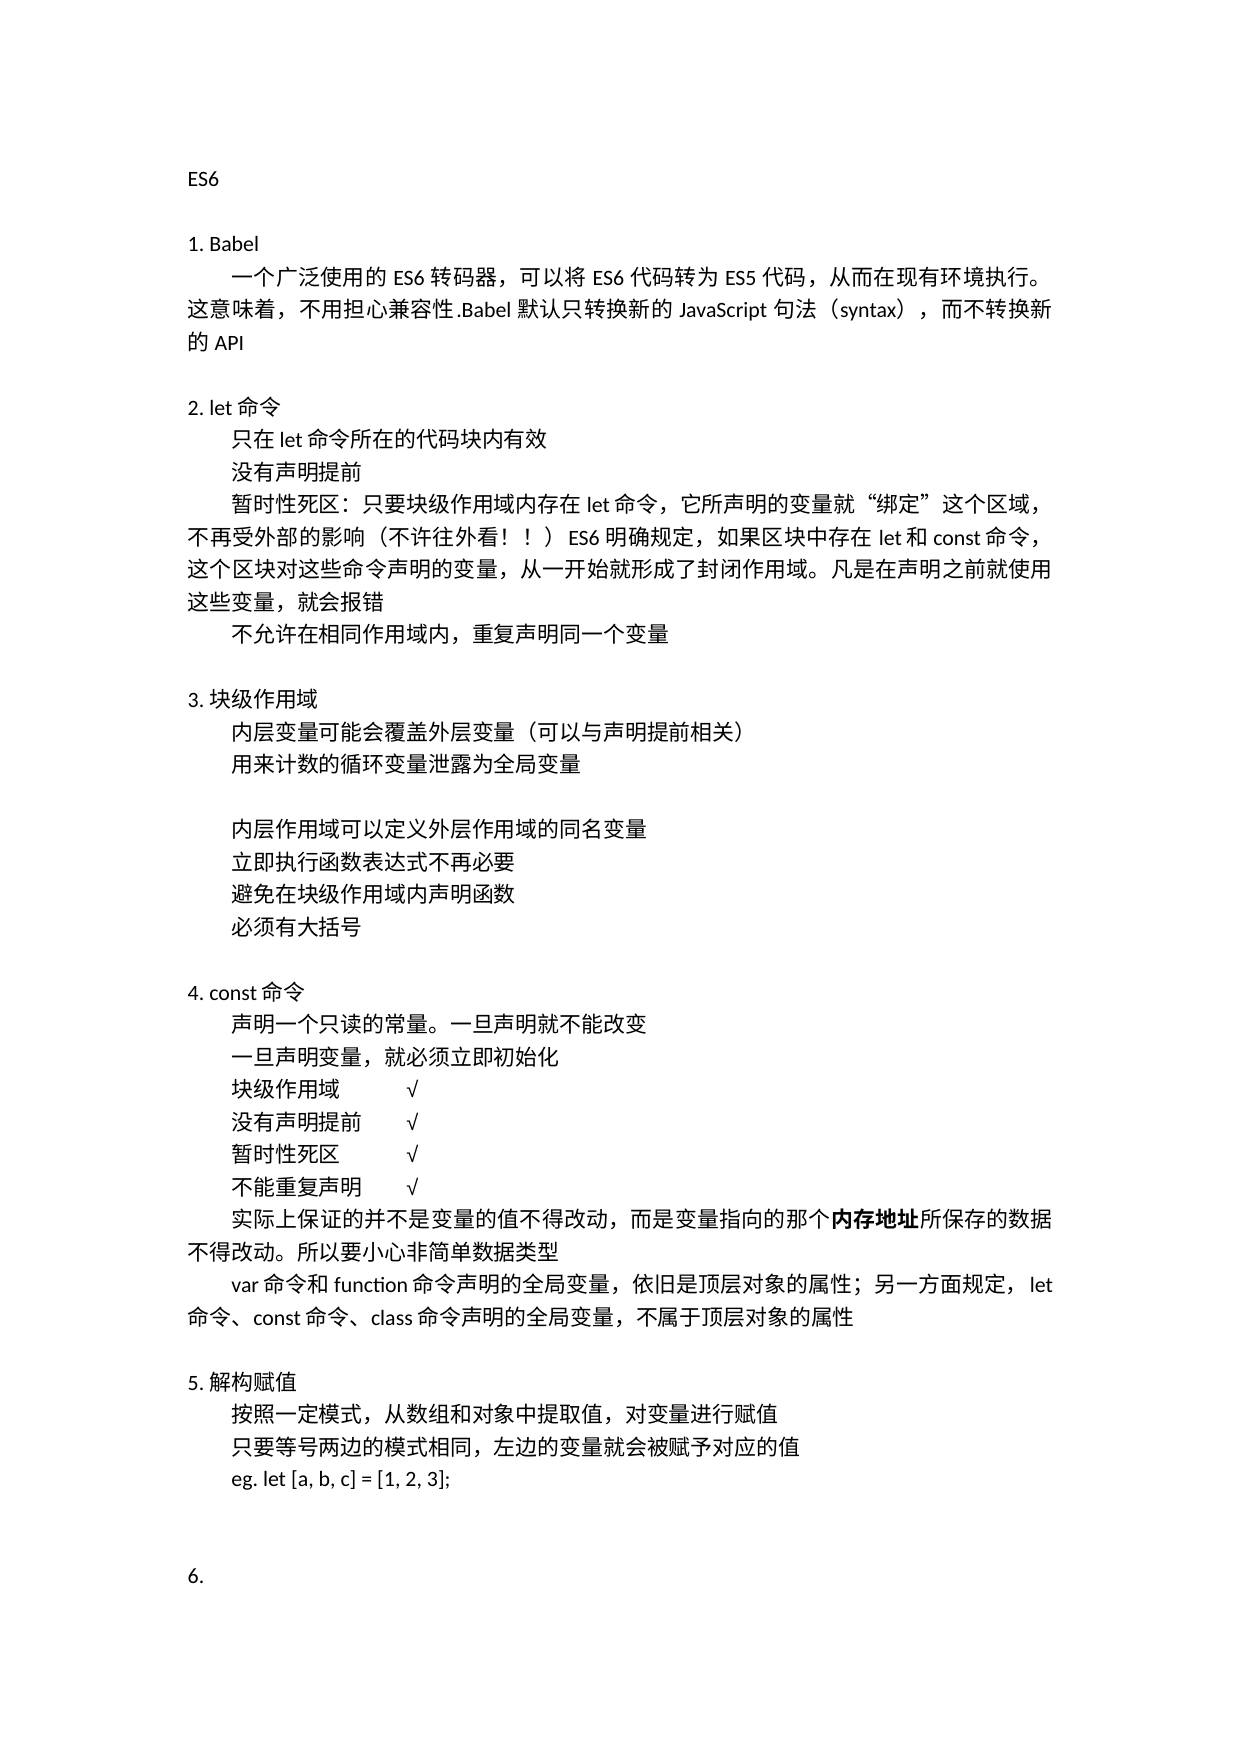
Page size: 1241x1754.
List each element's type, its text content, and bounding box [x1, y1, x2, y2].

list 一个广泛使用的 ES6 转码器，可以将 ES6 代码转为 ES5 代码，从而在现有环境执行。这意味着，不用担心兼容性.Babel 默认只转换新的 JavaScript 句法（syntax），而不转换新的 API [187, 259, 1053, 357]
list 内层作用域可以定义外层作用域的同名变量 [187, 812, 1053, 844]
list 立即执行函数表达式不再必要 [187, 844, 1053, 877]
list 块级作用域 √ [187, 1072, 1053, 1104]
list 实际上保证的并不是变量的值不得改动，而是变量指向的那个内存地址所保存的数据不得改动。所以要小心非简单数据类型 [187, 1202, 1053, 1267]
list let 命令 [187, 389, 1053, 422]
list 不能重复声明 √ [187, 1169, 1053, 1202]
list 必须有大括号 [187, 909, 1053, 942]
list eg. let [a, b, c] = [1, 2, 3]; [187, 1462, 1053, 1494]
list 暂时性死区：只要块级作用域内存在let命令，它所声明的变量就“绑定”这个区域，不再受外部的影响（不许往外看！！）ES6 明确规定，如果区块中存在let和const命令，这个区块对这些命令声明的变量，从一开始就形成了封闭作用域。凡是在声明之前就使用这些变量，就会报错 [187, 487, 1053, 617]
list 一旦声明变量，就必须立即初始化 [187, 1039, 1053, 1072]
list 暂时性死区 √ [187, 1137, 1053, 1169]
list 只在let命令所在的代码块内有效 [187, 422, 1053, 454]
list var命令和function命令声明的全局变量，依旧是顶层对象的属性；另一方面规定，let命令、const命令、class命令声明的全局变量，不属于顶层对象的属性 [187, 1267, 1053, 1332]
list 用来计数的循环变量泄露为全局变量 [187, 747, 1053, 779]
list 内层变量可能会覆盖外层变量（可以与声明提前相关） [187, 714, 1053, 747]
list Babel [187, 227, 1053, 259]
list 避免在块级作用域内声明函数 [187, 877, 1053, 909]
list 块级作用域 [187, 682, 1053, 714]
list const命令 [187, 974, 1053, 1007]
list 没有声明提前 √ [187, 1104, 1053, 1137]
list 不允许在相同作用域内，重复声明同一个变量 [187, 617, 1053, 649]
list 声明一个只读的常量。一旦声明就不能改变 [187, 1007, 1053, 1039]
list 按照一定模式，从数组和对象中提取值，对变量进行赋值 [187, 1397, 1053, 1429]
list 没有声明提前 [187, 454, 1053, 487]
list 只要等号两边的模式相同，左边的变量就会被赋予对应的值 [187, 1429, 1053, 1462]
list 解构赋值 [187, 1364, 1053, 1397]
list ES6 [187, 162, 1053, 194]
